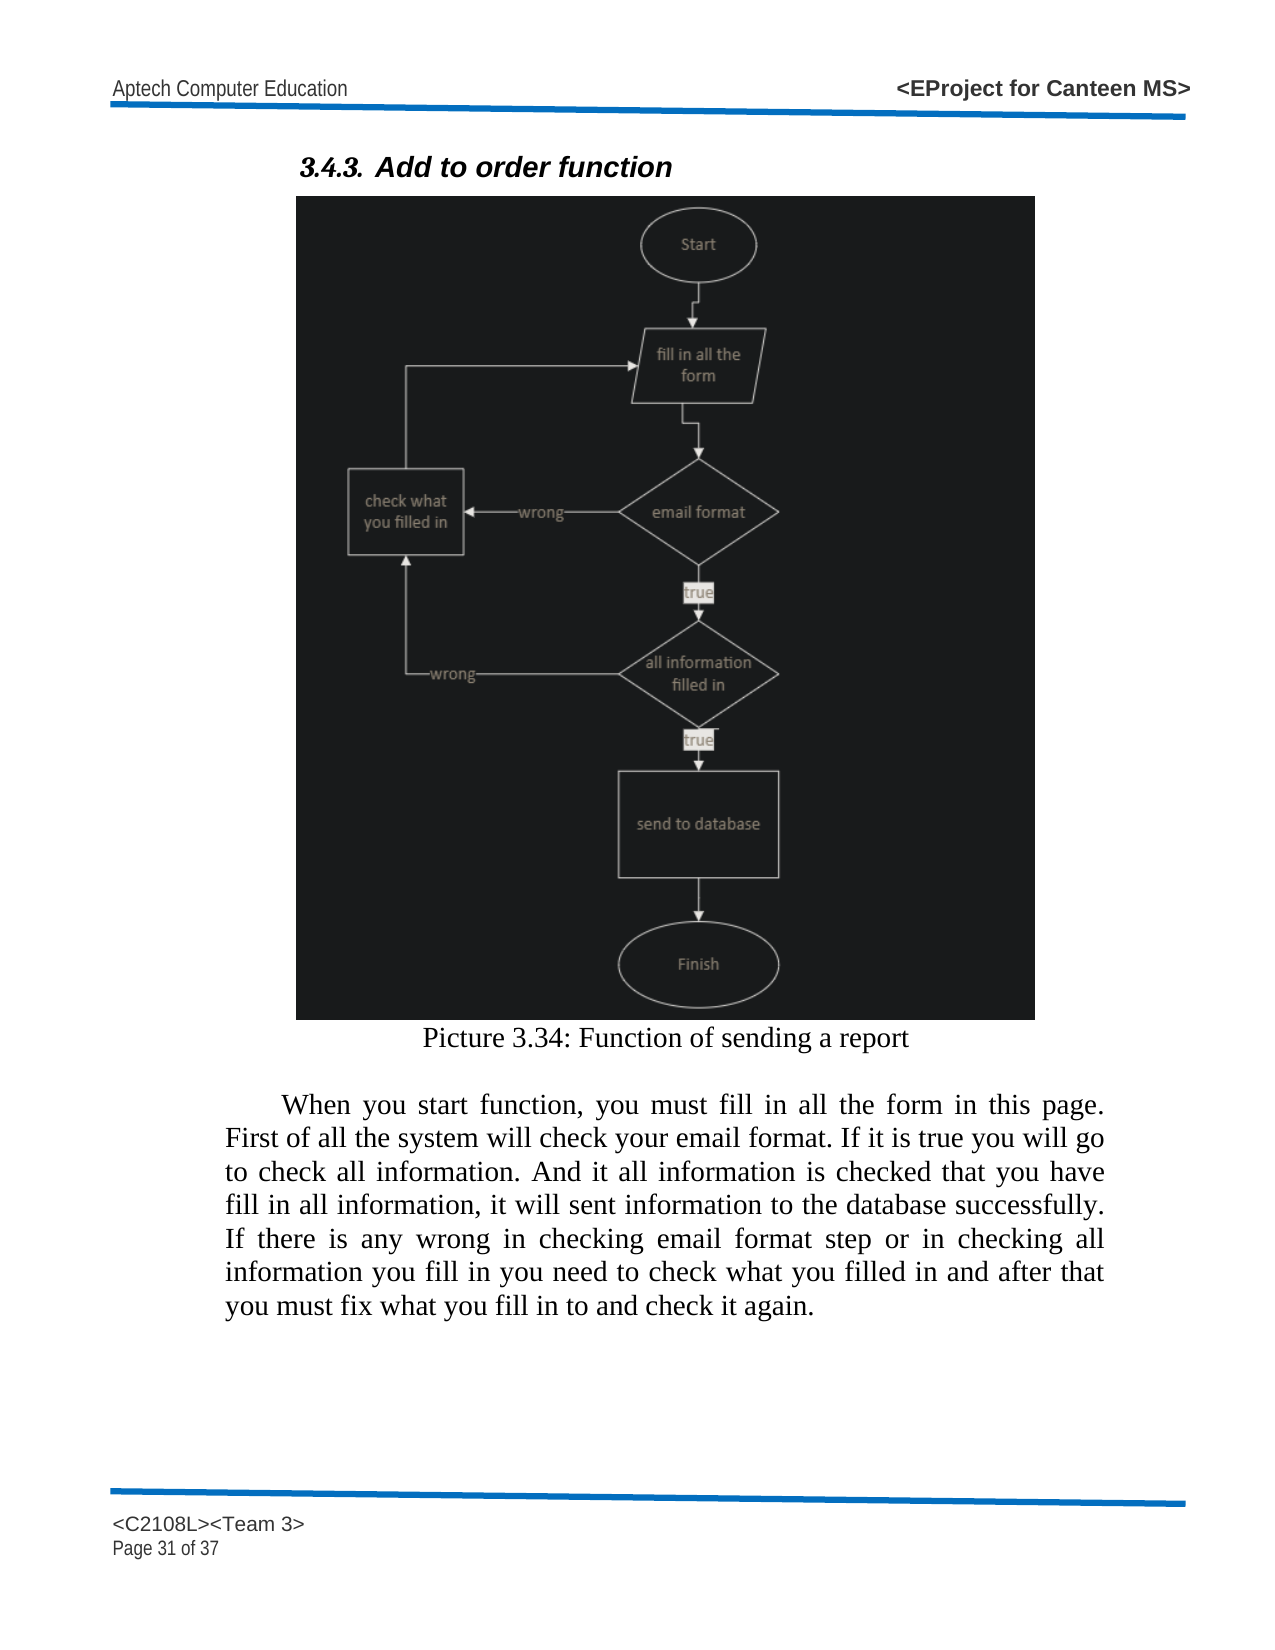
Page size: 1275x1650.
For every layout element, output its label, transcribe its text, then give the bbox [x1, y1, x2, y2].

text Picture 3.34: Function of sending a report [225, 1020, 1106, 1053]
subtitle Add to order function [225, 150, 1106, 185]
picture [296, 196, 1035, 1020]
text When you start function, you must fill in all the form in this page. First of all the system will check your email format. If it is true you will go to check all information. And it all information is checked that you have fill in all information, it will sent information to the database successfully. If there is any wrong in checking email format step or in checking all information you fill in you need to check what you filled in and after that you must fix what you fill in to and check it again. [225, 1087, 1106, 1322]
